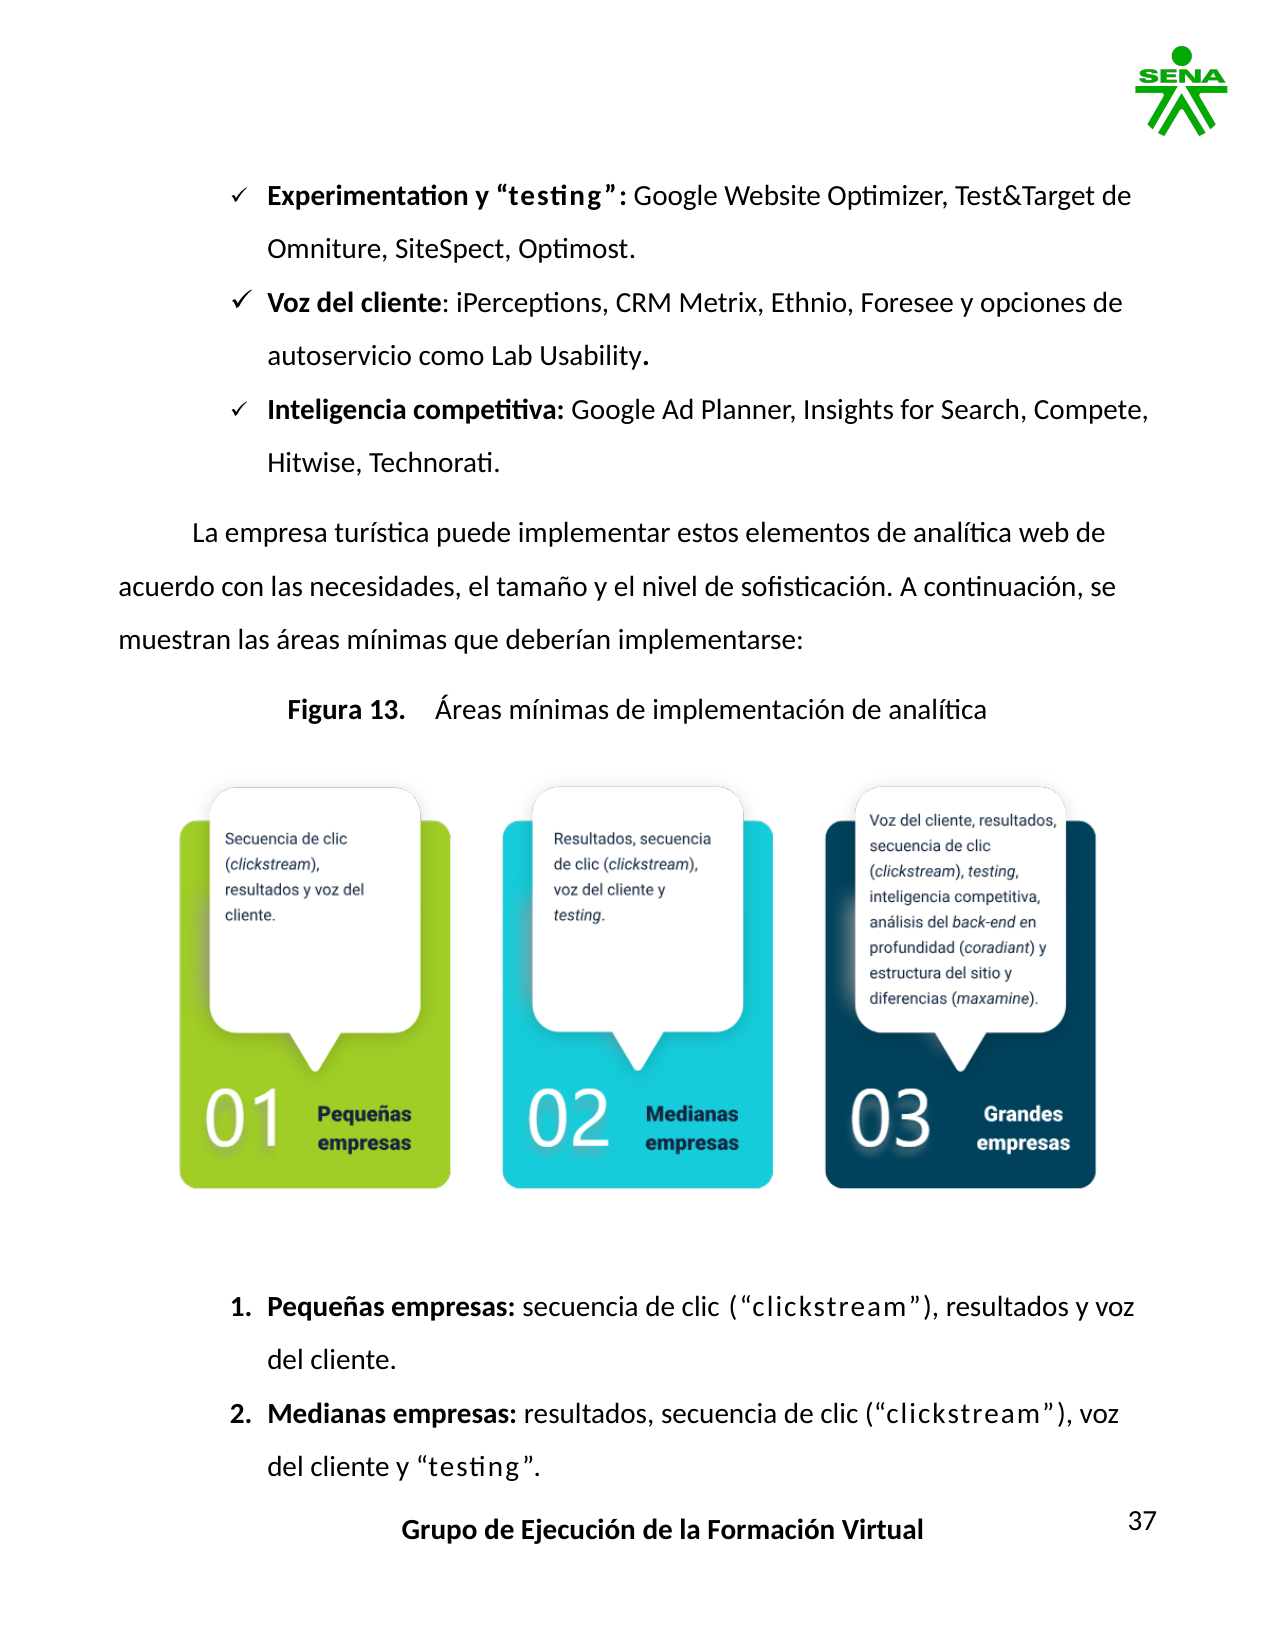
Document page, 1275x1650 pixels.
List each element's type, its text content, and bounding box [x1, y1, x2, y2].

text Áreas mínimas de implementación de analítica [118, 691, 1157, 727]
list Medianas empresas: resultados, secuencia de clic (“clickstream”), voz del cliente y “testing”. [229, 1395, 1157, 1484]
list Inteligencia competitiva: Google Ad Planner, Insights for Search, Compete, Hitwise, Technorati. [229, 391, 1157, 480]
picture [153, 761, 1122, 1254]
list Experimentation y “testing”: Google Website Optimizer, Test&Target de Omniture, SiteSpect, Optimost. [229, 177, 1157, 266]
list Pequeñas empresas: secuencia de clic (“clickstream”), resultados y voz del cliente. [229, 1288, 1157, 1377]
text La empresa turística puede implementar estos elementos de analítica web de acuerdo con las necesidades, el tamaño y el nivel de sofisticación. A continuación, se muestran las áreas mínimas que deberían implementarse: [118, 514, 1157, 657]
picture [1135, 46, 1228, 136]
list Voz del cliente: iPerceptions, CRM Metrix, Ethnio, Foresee y opciones de autoservicio como Lab Usability. [229, 284, 1157, 373]
